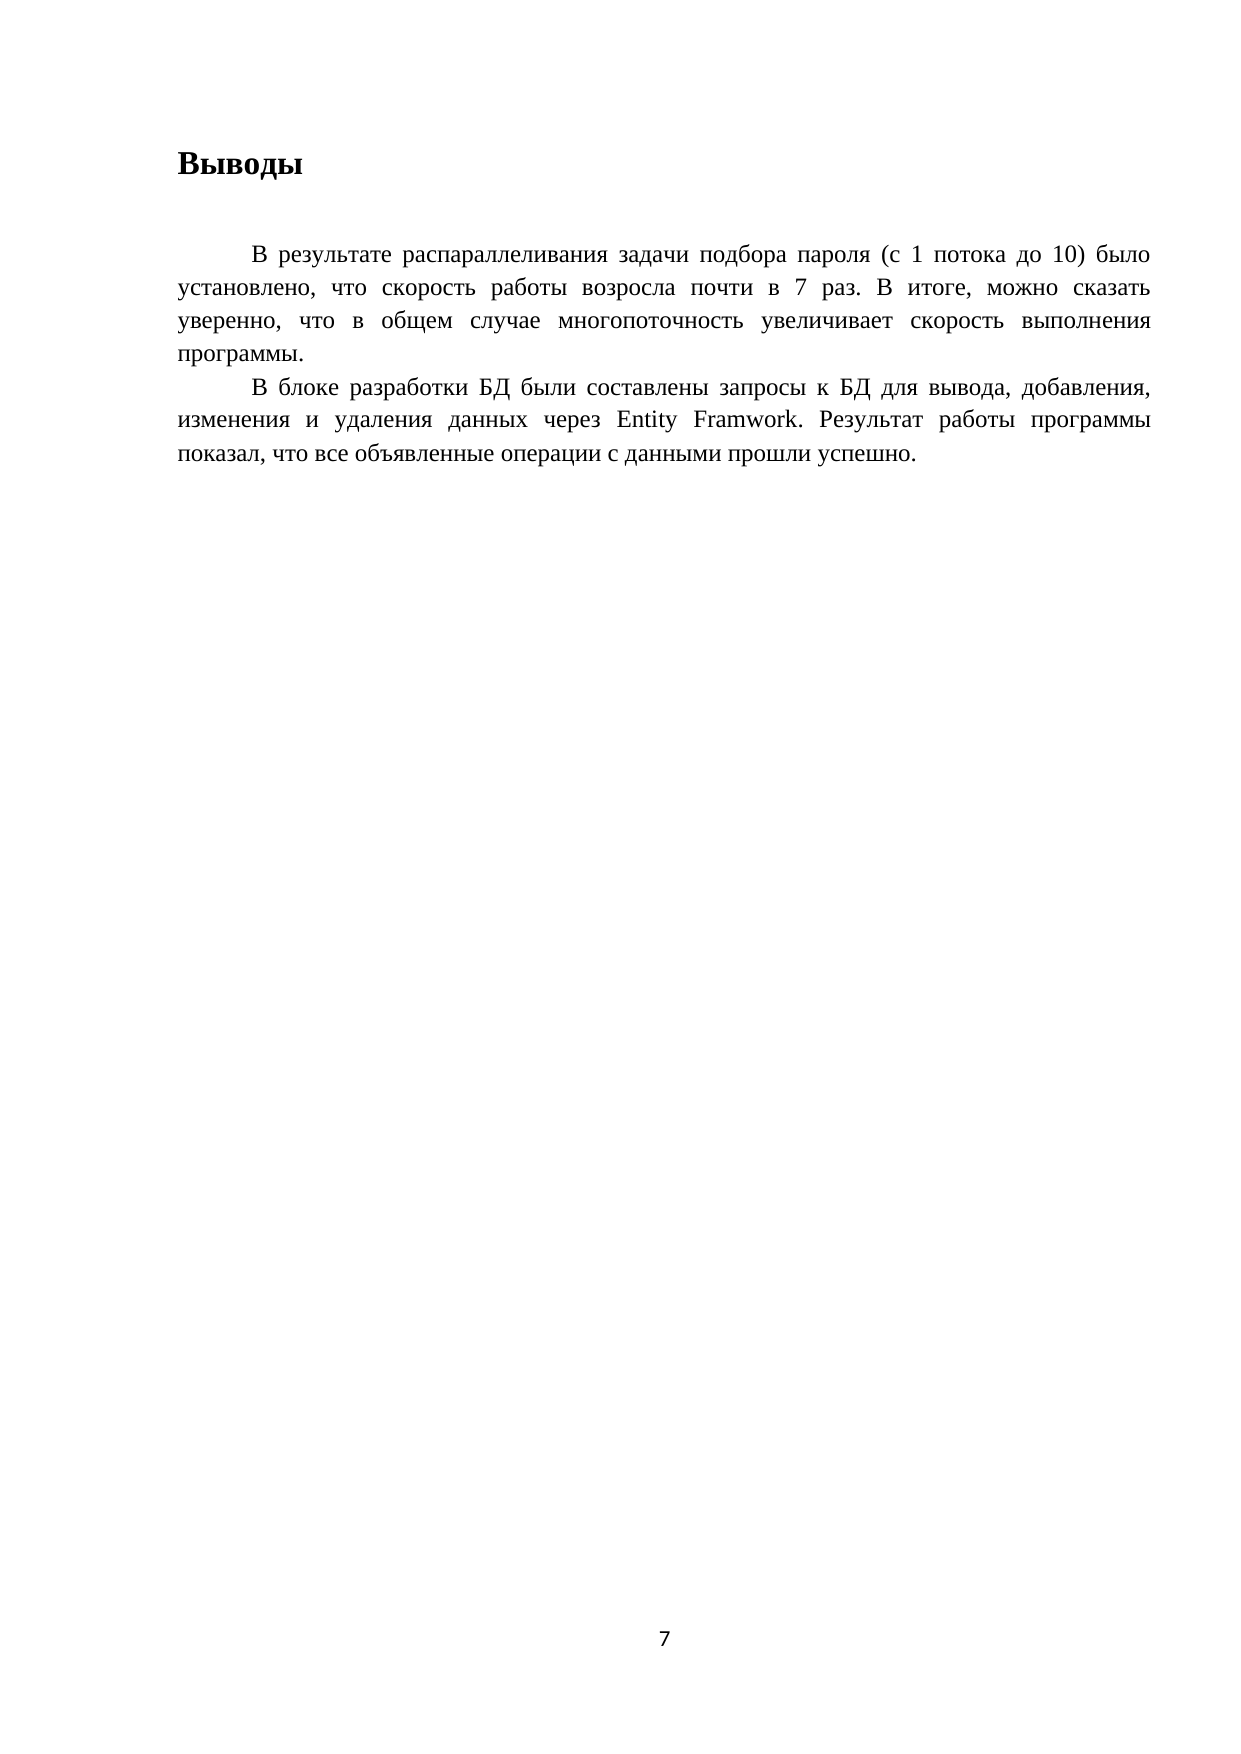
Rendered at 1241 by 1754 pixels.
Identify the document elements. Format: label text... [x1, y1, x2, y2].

text В результате распараллеливания задачи подбора пароля (с 1 потока до 10) было установлено, что скорость работы возросла почти в 7 раз. В итоге, можно сказать уверенно, что в общем случае многопоточность увеличивает скорость выполнения программы. [177, 239, 1152, 367]
text Выводы [177, 143, 1152, 181]
text В блоке разработки БД были составлены запросы к БД для вывода, добавления, изменения и удаления данных через Entity Framwork. Результат работы программы показал, что все объявленные операции с данными прошли успешно. [177, 372, 1152, 466]
